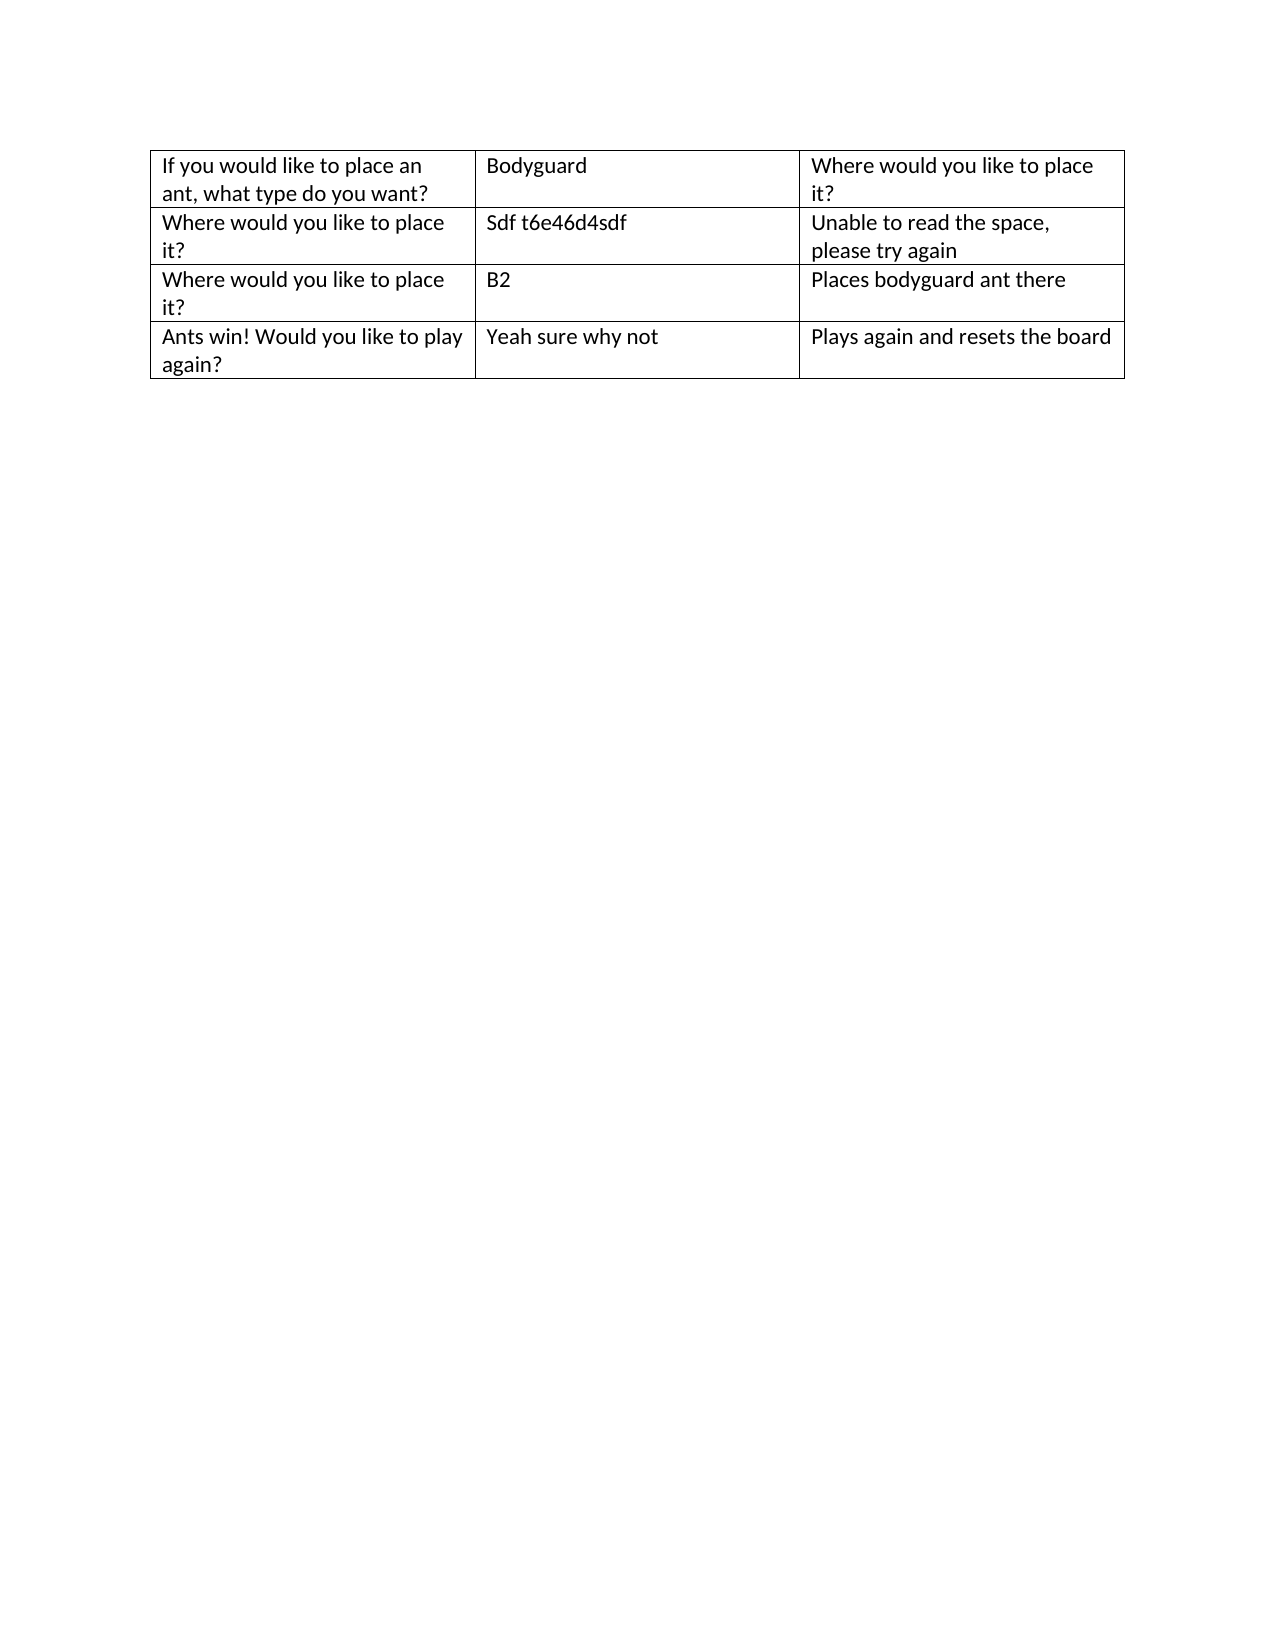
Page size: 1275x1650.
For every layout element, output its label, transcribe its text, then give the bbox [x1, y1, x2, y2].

table_cell Where would you like to place it? [151, 208, 475, 264]
table_cell Yeah sure why not [476, 322, 799, 378]
table_cell Where would you like to place it? [800, 151, 1124, 207]
table_cell Places bodyguard ant there [800, 265, 1124, 321]
table_cell Where would you like to place it? [151, 265, 475, 321]
table_cell Sdf t6e46d4sdf [476, 208, 799, 264]
table_cell B2 [476, 265, 799, 321]
table_cell Ants win! Would you like to play again? [151, 322, 475, 378]
table_cell Plays again and resets the board [800, 322, 1124, 378]
table_cell Bodyguard [476, 151, 799, 207]
table_cell Unable to read the space, please try again [800, 208, 1124, 264]
table_cell If you would like to place an ant, what type do you want? [151, 151, 475, 207]
